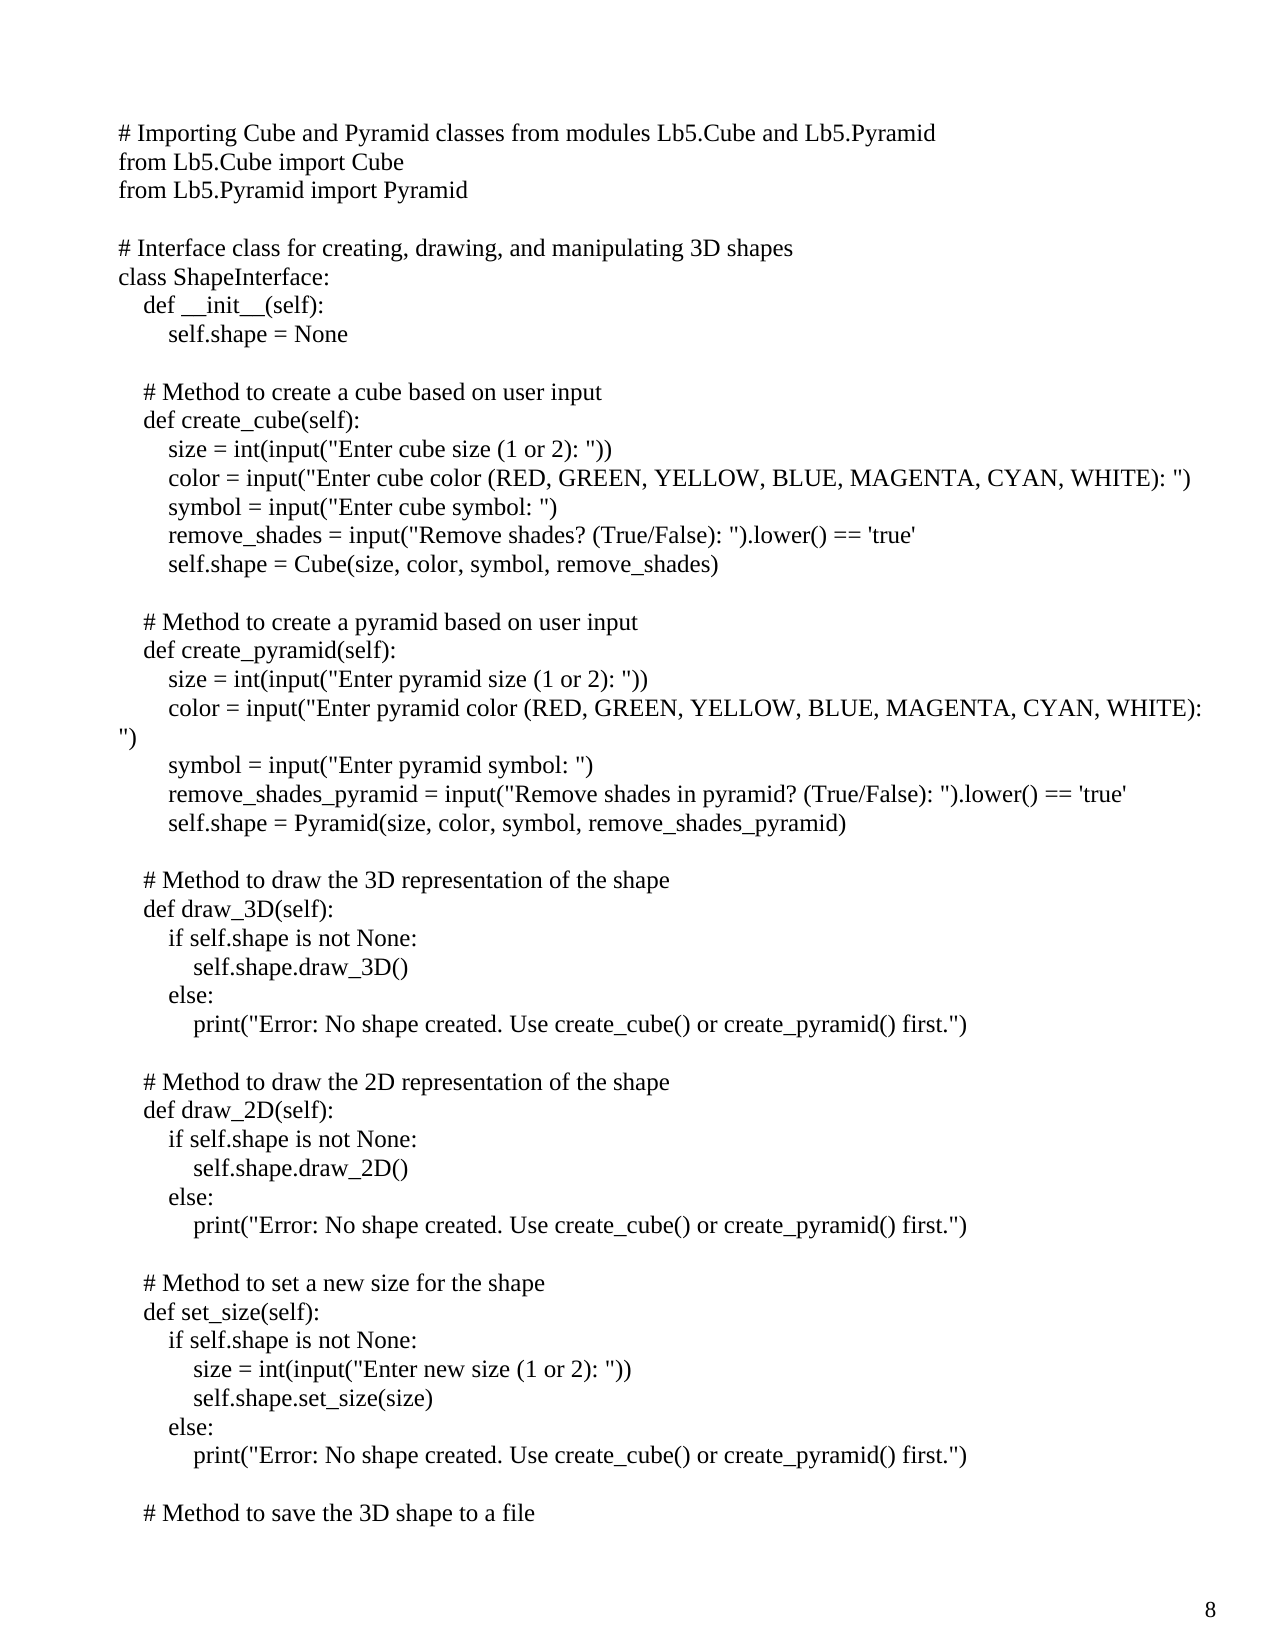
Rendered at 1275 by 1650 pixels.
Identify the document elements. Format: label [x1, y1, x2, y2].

text [118, 118, 1216, 1527]
